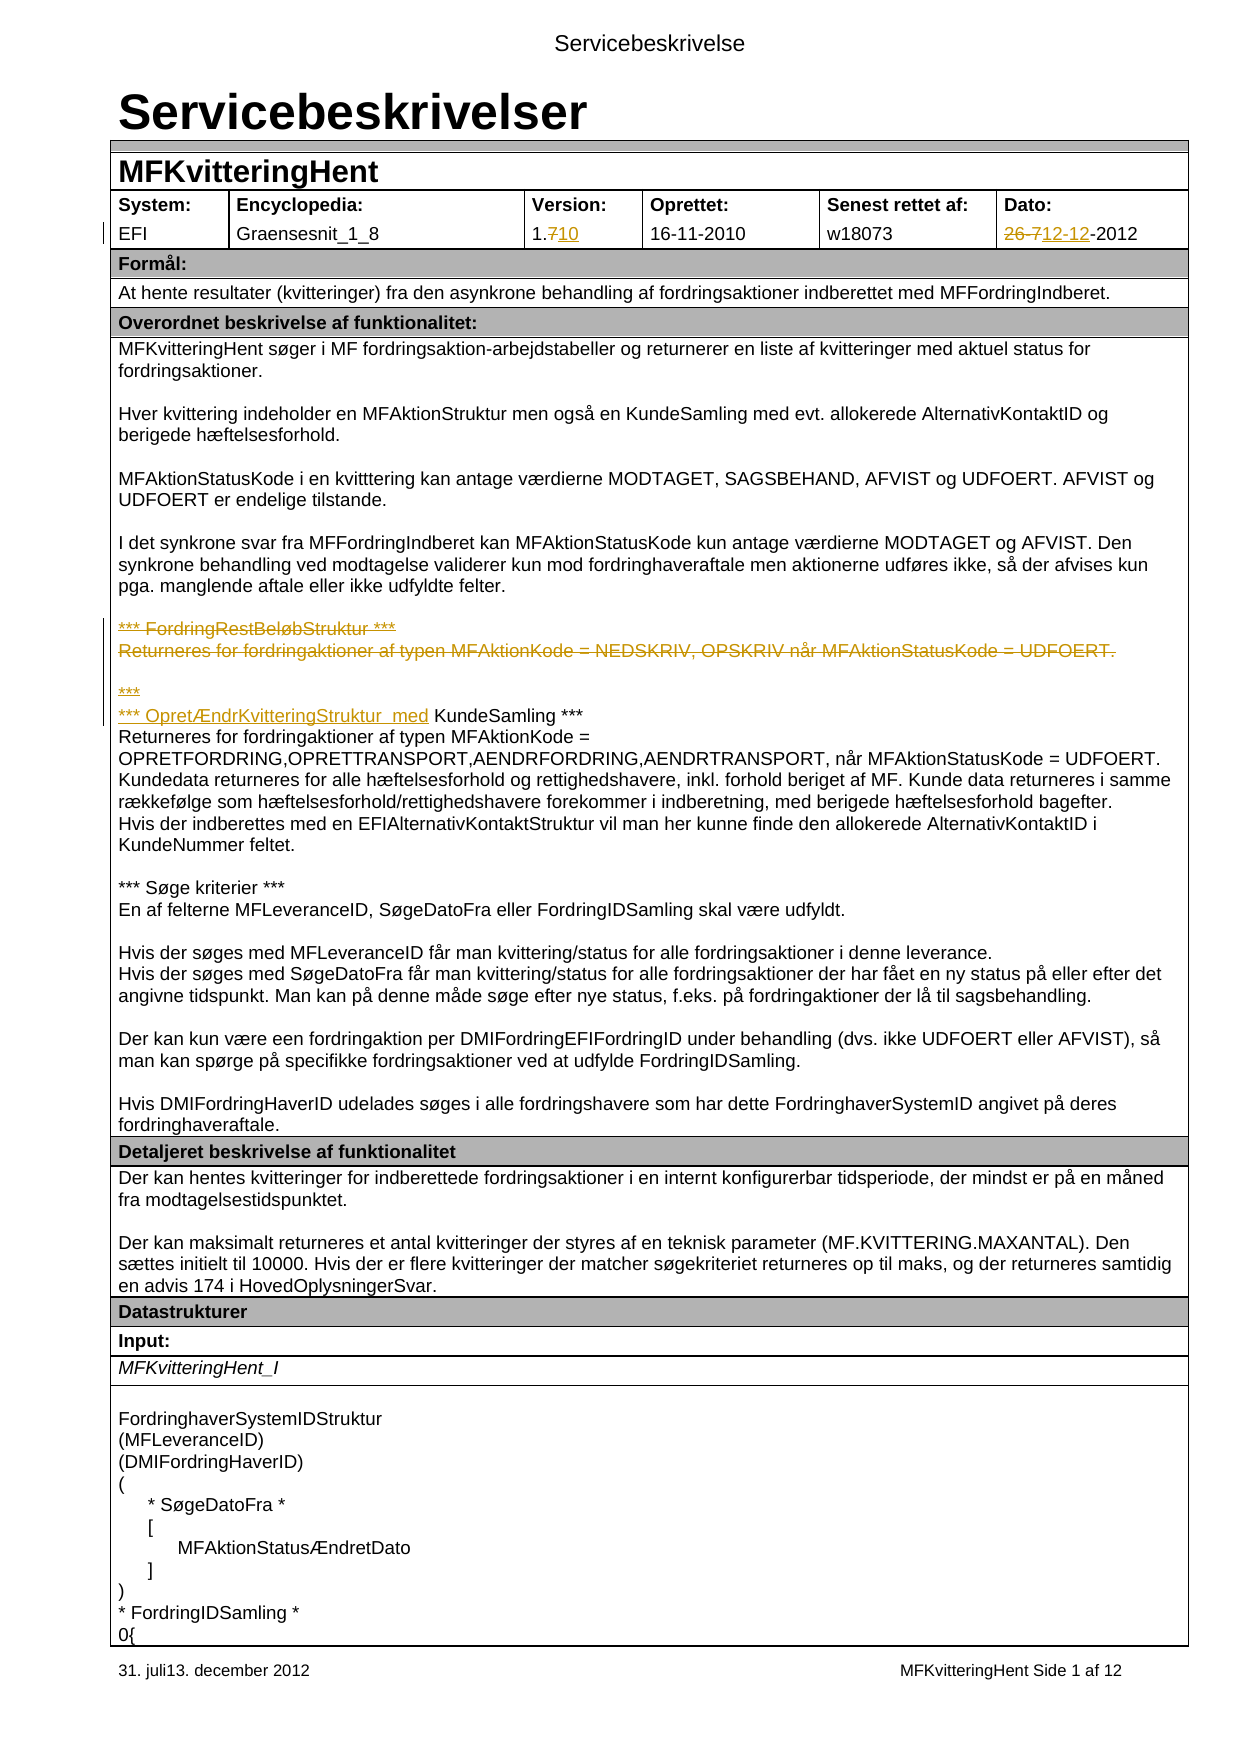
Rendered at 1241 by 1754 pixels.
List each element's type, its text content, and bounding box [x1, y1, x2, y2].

text Servicebeskrivelser [118, 82, 1181, 140]
table_cell Der kan hentes kvitteringer for indberettede fordringsaktioner i en internt konfigurerbar tidsperiode, der mindst er på en måned fra modtagelsestidspunktet. Der kan maksimalt returneres et antal kvitteringer der styres af en teknisk parameter (MF.KVITTERING.MAXANTAL). Den sættes initielt til 10000. Hvis der er flere kvitteringer der matcher søgekriteriet returneres op til maks, og der returneres samtidig en advis 174 i HovedOplysningerSvar. [111, 1167, 1188, 1296]
table_cell w18073 [820, 219, 996, 248]
table_cell 1. [525, 219, 642, 248]
table_cell System: [111, 191, 228, 218]
table_cell Input: [111, 1327, 1188, 1355]
table_cell At hente resultater (kvitteringer) fra den asynkrone behandling af fordringsaktioner indberettet med MFFordringIndberet. [111, 279, 1188, 307]
table_cell -2012 [997, 219, 1188, 248]
table_cell Detaljeret beskrivelse af funktionalitet [111, 1137, 1188, 1165]
table_cell Overordnet beskrivelse af funktionalitet: [111, 308, 1188, 336]
table_cell Encyclopedia: [230, 191, 524, 218]
table_cell MFKvitteringHent_I [111, 1357, 1188, 1384]
table_header [111, 141, 1188, 151]
table_cell Senest rettet af: [820, 191, 996, 218]
table_cell MFKvitteringHent [111, 153, 1188, 189]
table_cell EFI [111, 219, 228, 248]
table_cell MFKvitteringHent søger i MF fordringsaktion-arbejdstabeller og returnerer en liste af kvitteringer med aktuel status for fordringsaktioner. Hver kvittering indeholder en MFAktionStruktur men også en KundeSamling med evt. allokerede AlternativKontaktID og berigede hæftelsesforhold. MFAktionStatusKode i en kvitttering kan antage værdierne MODTAGET, SAGSBEHAND, AFVIST og UDFOERT. AFVIST og UDFOERT er endelige tilstande. I det synkrone svar fra MFFordringIndberet kan MFAktionStatusKode kun antage værdierne MODTAGET og AFVIST. Den synkrone behandling ved modtagelse validerer kun mod fordringhaveraftale men aktionerne udføres ikke, så der afvises kun pga. manglende aftale eller ikke udfyldte felter. KundeSamling *** Returneres for fordringaktioner af typen MFAktionKode = OPRETFORDRING,OPRETTRANSPORT,AENDRFORDRING,AENDRTRANSPORT, når MFAktionStatusKode = UDFOERT. Kundedata returneres for alle hæftelsesforhold og rettighedshavere, inkl. forhold beriget af MF. Kunde data returneres i samme rækkefølge som hæftelsesforhold/rettighedshavere forekommer i indberetning, med berigede hæftelsesforhold bagefter. Hvis der indberettes med en EFIAlternativKontaktStruktur vil man her kunne finde den allokerede AlternativKontaktID i KundeNummer feltet. *** Søge kriterier *** En af felterne MFLeveranceID, SøgeDatoFra eller FordringIDSamling skal være udfyldt. Hvis der søges med MFLeveranceID får man kvittering/status for alle fordringsaktioner i denne leverance. Hvis der søges med SøgeDatoFra får man kvittering/status for alle fordringsaktioner der har fået en ny status på eller efter det angivne tidspunkt. Man kan på denne måde søge efter nye status, f.eks. på fordringaktioner der lå til sagsbehandling. Der kan kun være een fordringaktion per DMIFordringEFIFordringID under behandling (dvs. ikke UDFOERT eller AFVIST), så man kan spørge på specifikke fordringsaktioner ved at udfylde FordringIDSamling. Hvis DMIFordringHaverID udelades søges i alle fordringshavere som har dette FordringhaverSystemID angivet på deres fordringhaveraftale. [111, 338, 1188, 1136]
table_cell Formål: [111, 250, 1188, 277]
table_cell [111, 1386, 1188, 1645]
table_cell 16-11-2010 [643, 219, 819, 248]
table_cell Graensesnit_1_8 [230, 219, 524, 248]
table_cell Oprettet: [643, 191, 819, 218]
table_cell Datastrukturer [111, 1298, 1188, 1326]
table_cell Dato: [997, 191, 1188, 218]
table_cell Version: [525, 191, 642, 218]
